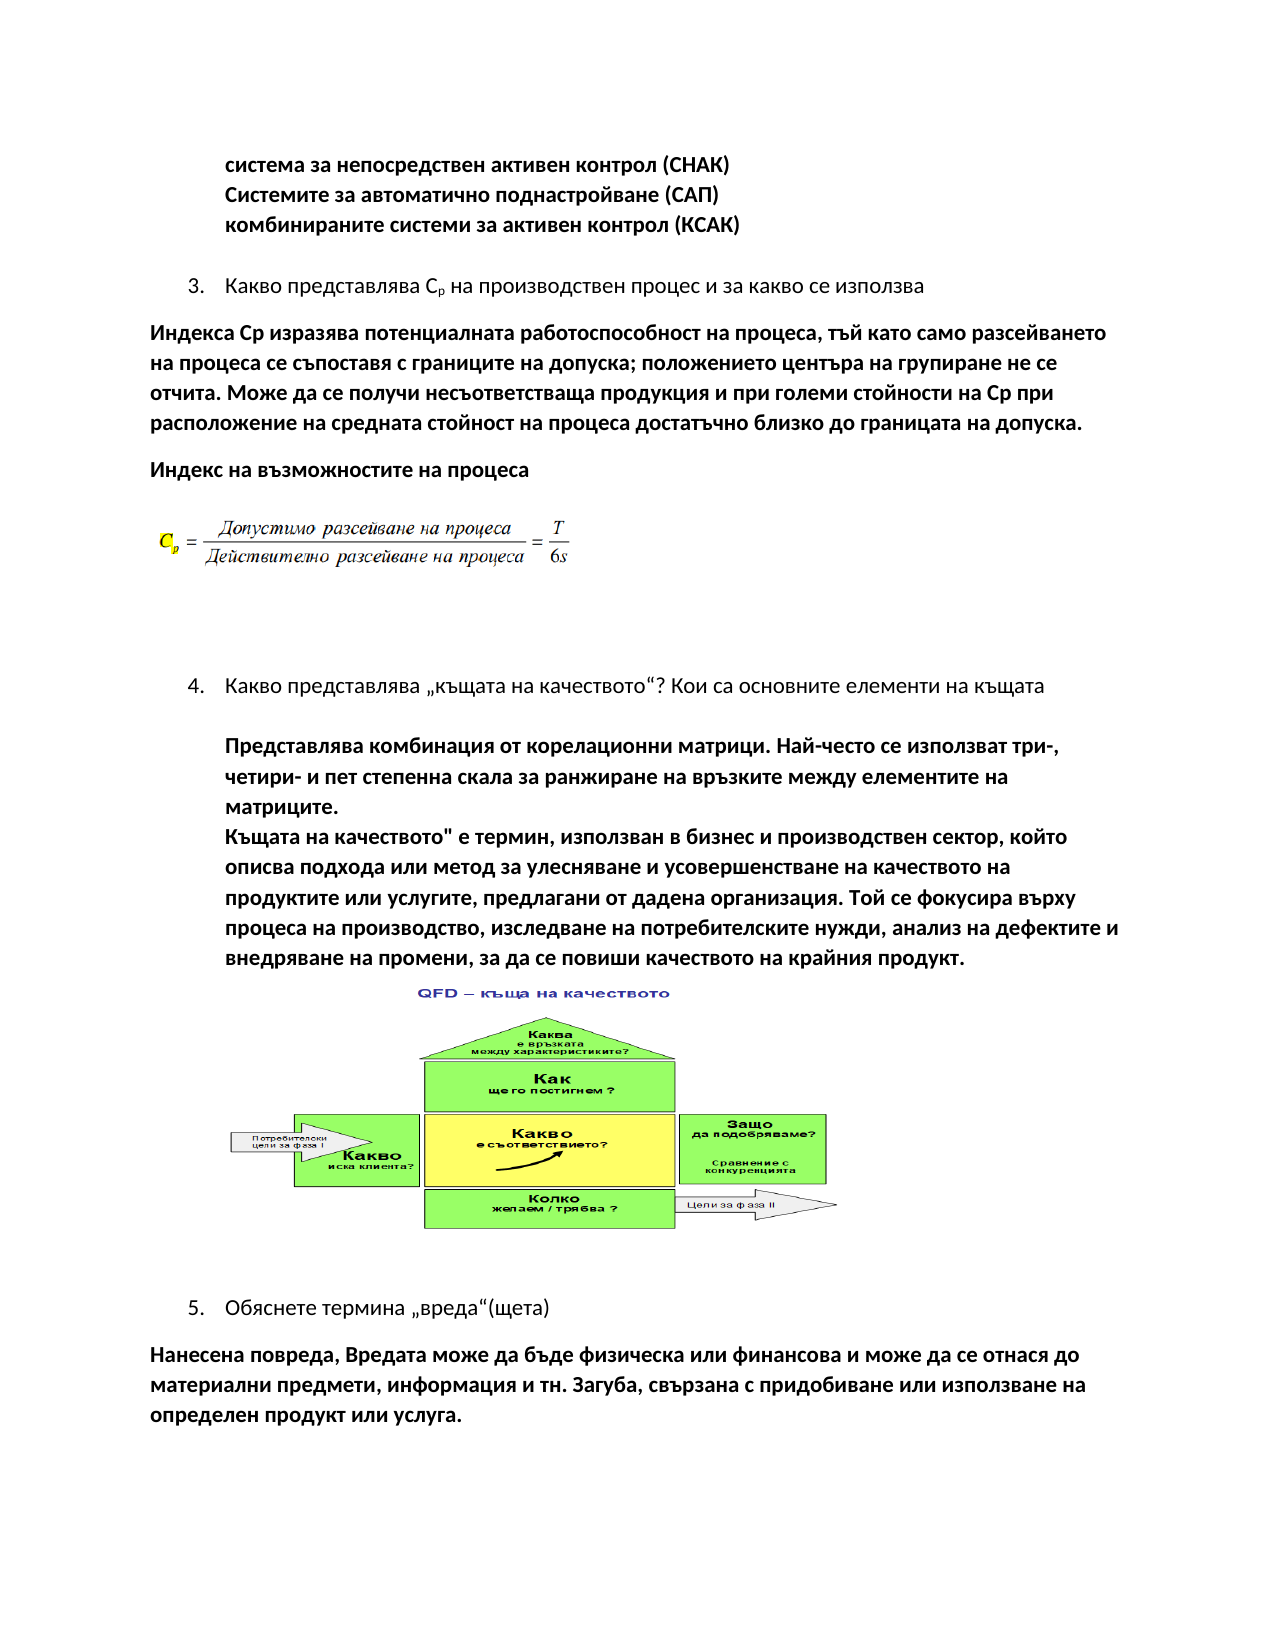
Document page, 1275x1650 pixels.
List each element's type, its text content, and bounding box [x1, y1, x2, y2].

list Какво представлява Ср на производствен процес и за какво се използва [187, 271, 1125, 299]
text Индекса Cp изразява потенциалната работоспособност на процеса, тъй като само разсейването на процеса се съпоставя с границите на допуска; положението центъра на групиране не се отчита. Може да се получи несъответстваща продукция и при големи стойности на Cp при расположение на средната стойност на процеса достатъчно близко до границата на допуска. [150, 318, 1125, 436]
text Нанесена повреда, Вредата може да бъде физическа или финансова и може да се отнася до материални предмети, информация и тн. Загуба, свързана с придобиване или използване на определен продукт или услуга. [150, 1340, 1125, 1428]
list Системите за автоматично поднастройване (САП) [225, 180, 1125, 208]
list Къщата на качеството" е термин, използван в бизнес и производствен сектор, който описва подхода или метод за улесняване и усовершенстване на качеството на продуктите или услугите, предлагани от дадена организация. Той се фокусира върху процеса на производство, изследване на потребителските нужди, анализ на дефектите и внедряване на промени, за да се повиши качеството на крайния продукт. [225, 822, 1125, 971]
picture [225, 973, 839, 1231]
list комбинираните системи за активен контрол (КСАК) [225, 210, 1125, 238]
list Какво представлява „къщата на качеството“? Кои са основните елементи на къщата [187, 671, 1125, 699]
text Индекс на възможностите на процеса [150, 455, 1125, 483]
list Представлява комбинация от корелационни матрици. Най-често се използват три-, четири- и пет степенна скала за ранжиране на връзките между елементите на матриците. [225, 732, 1125, 820]
picture [150, 502, 582, 576]
list Обяснете термина „вреда“(щета) [187, 1293, 1125, 1321]
list система за непосредствен активен контрол (СНАК) [225, 150, 1125, 178]
